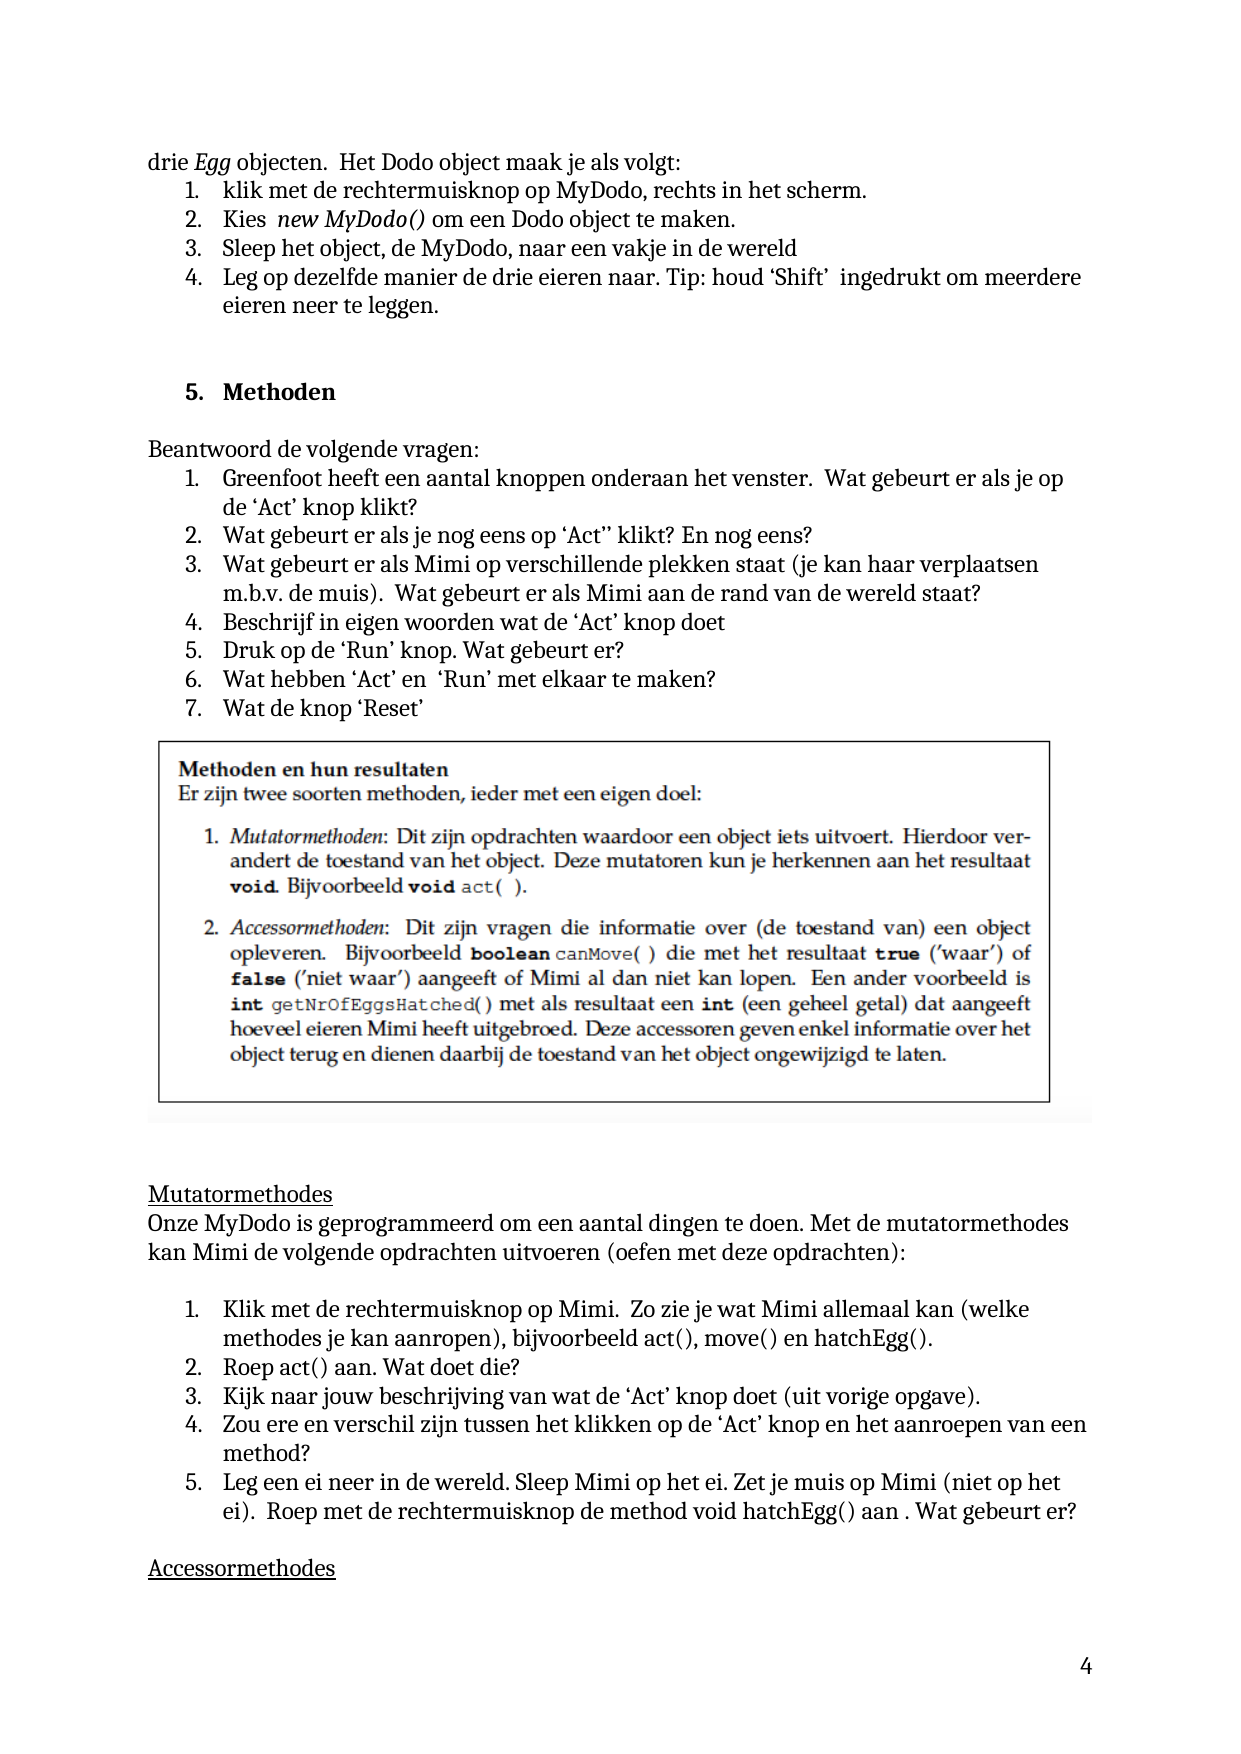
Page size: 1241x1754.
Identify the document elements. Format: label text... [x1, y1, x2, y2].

list Wat de knop ‘Reset’ [185, 694, 1093, 723]
text Mutatormethodes [148, 1180, 1093, 1209]
list Kijk naar jouw beschrijving van wat de ‘Act’ knop doet (uit vorige opgave). [185, 1382, 1093, 1410]
picture [147, 722, 1092, 1123]
text Beantwoord de volgende vragen: [148, 435, 1093, 464]
list Wat gebeurt er als je nog eens op ‘Act’’ klikt? En nog eens? [185, 521, 1093, 550]
list Leg een ei neer in de wereld. Sleep Mimi op het ei. Zet je muis op Mimi (niet op het ei). Roep met de rechtermuisknop de method void hatchEgg() aan . Wat gebeurt er? [185, 1468, 1093, 1525]
list Roep act() aan. Wat doet die? [185, 1353, 1093, 1382]
list Druk op de ‘Run’ knop. Wat gebeurt er? [185, 636, 1093, 665]
list Klik met de rechtermuisknop op Mimi. Zo zie je wat Mimi allemaal kan (welke methodes je kan aanropen), bijvoorbeeld act(), move() en hatchEgg(). [185, 1295, 1093, 1353]
list Beschrijf in eigen woorden wat de ‘Act’ knop doet [185, 608, 1093, 636]
list klik met de rechtermuisknop op MyDodo, rechts in het scherm. [185, 176, 1093, 205]
list Methoden [185, 378, 1093, 406]
list Kies new MyDodo() om een Dodo object te maken. [185, 205, 1093, 234]
text Accessormethodes [148, 1554, 1093, 1583]
list Zou ere en verschil zijn tussen het klikken op de ‘Act’ knop en het aanroepen van een method? [185, 1410, 1093, 1468]
list Greenfoot heeft een aantal knoppen onderaan het venster. Wat gebeurt er als je op de ‘Act’ knop klikt? [185, 464, 1093, 521]
list Wat hebben ‘Act’ en ‘Run’ met elkaar te maken? [185, 665, 1093, 694]
list Wat gebeurt er als Mimi op verschillende plekken staat (je kan haar verplaatsen m.b.v. de muis). Wat gebeurt er als Mimi aan de rand van de wereld staat? [185, 550, 1093, 608]
text De wereld in Greenfoot bestaat uit objecten. In onderstaand figuur zie je één Dodo object en drie Egg objecten. Het Dodo object maak je als volgt: [148, 148, 1093, 176]
list Sleep het object, de MyDodo, naar een vakje in de wereld [185, 234, 1093, 263]
text Onze MyDodo is geprogrammeerd om een aantal dingen te doen. Met de mutatormethodes kan Mimi de volgende opdrachten uitvoeren (oefen met deze opdrachten): [148, 1209, 1093, 1267]
list Leg op dezelfde manier de drie eieren naar. Tip: houd ‘Shift’ ingedrukt om meerdere eieren neer te leggen. [185, 263, 1093, 320]
